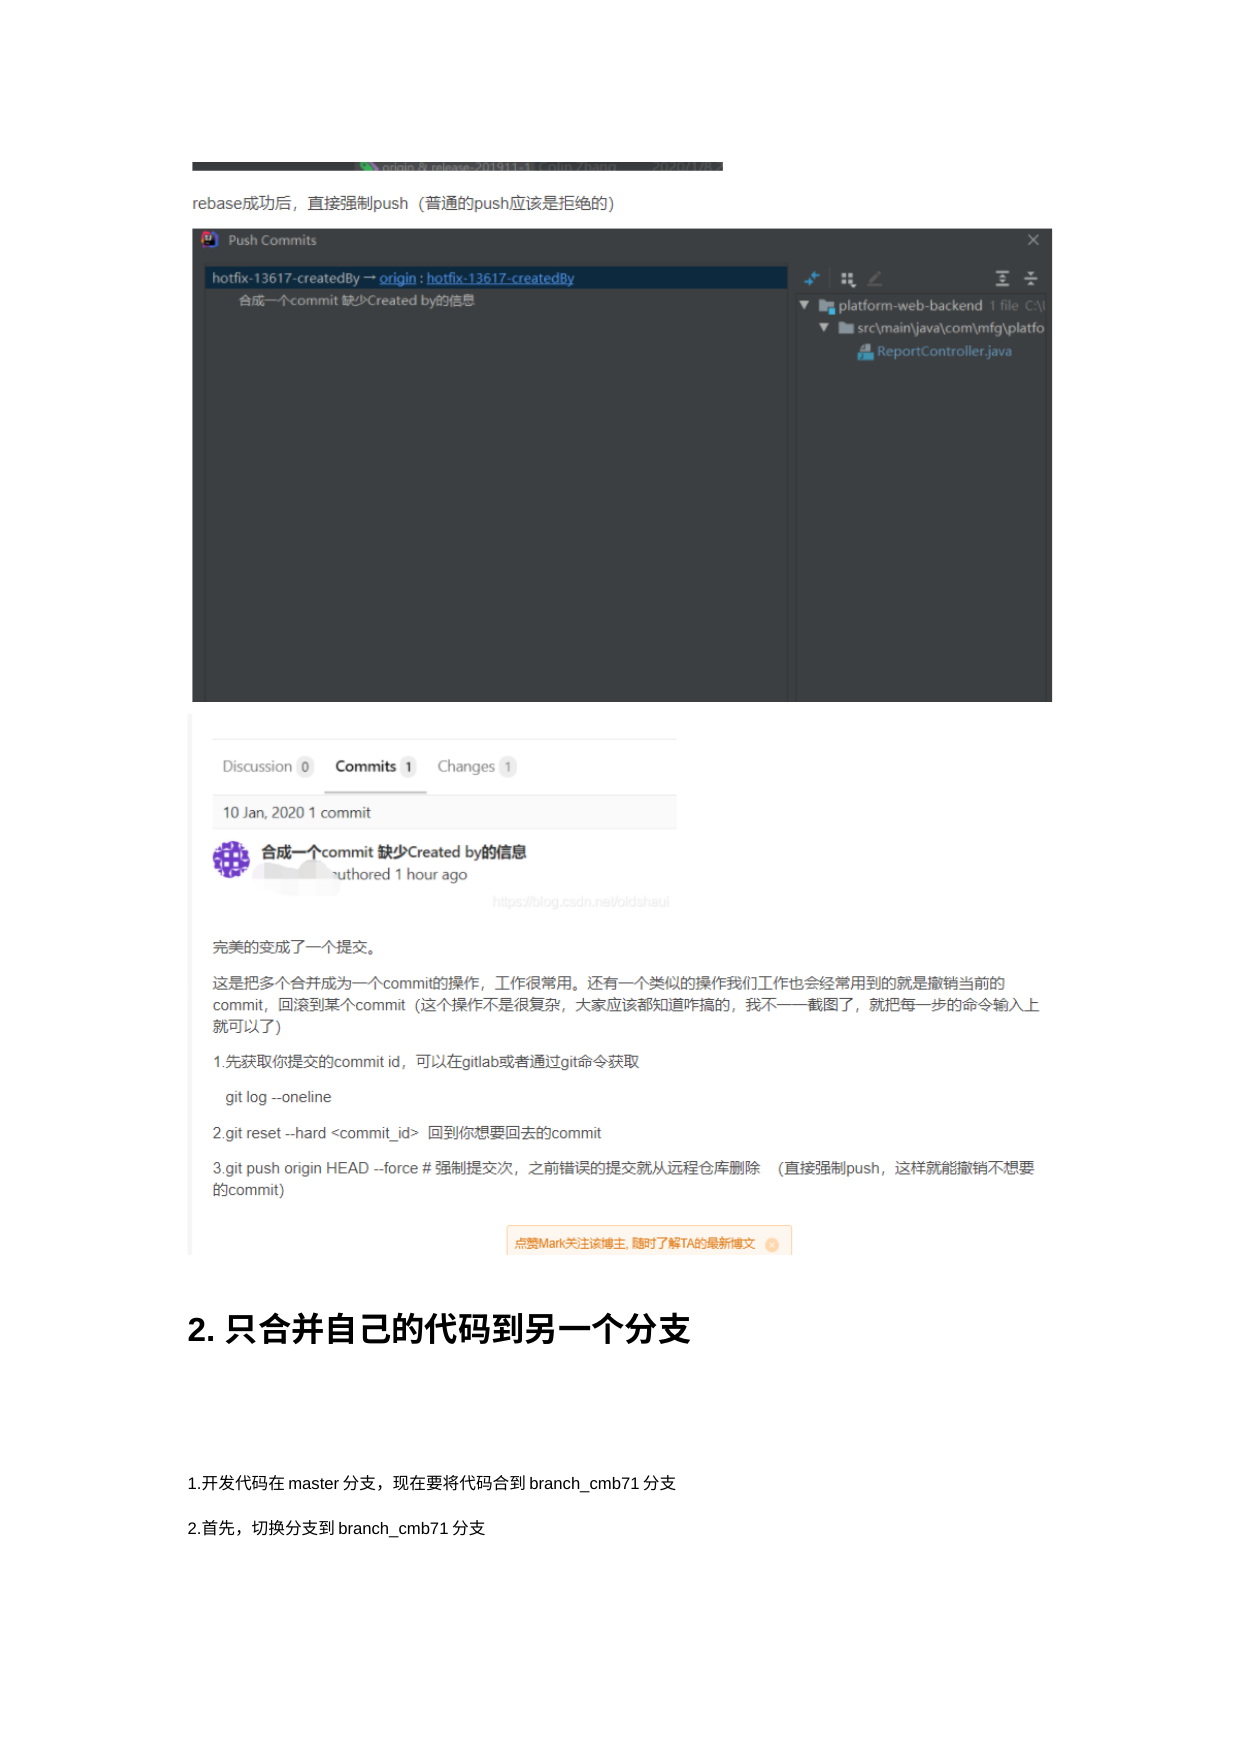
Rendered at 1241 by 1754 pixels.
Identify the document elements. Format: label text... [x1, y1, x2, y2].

picture [187, 162, 1053, 702]
subtitle 只合并自己的代码到另一个分支 [187, 1294, 1053, 1359]
picture [187, 714, 1052, 1255]
text 1.开发代码在master分支，现在要将代码合到branch_cmb71分支 [187, 1466, 1053, 1498]
text 2.首先，切换分支到branch_cmb71分支 [187, 1511, 1053, 1543]
